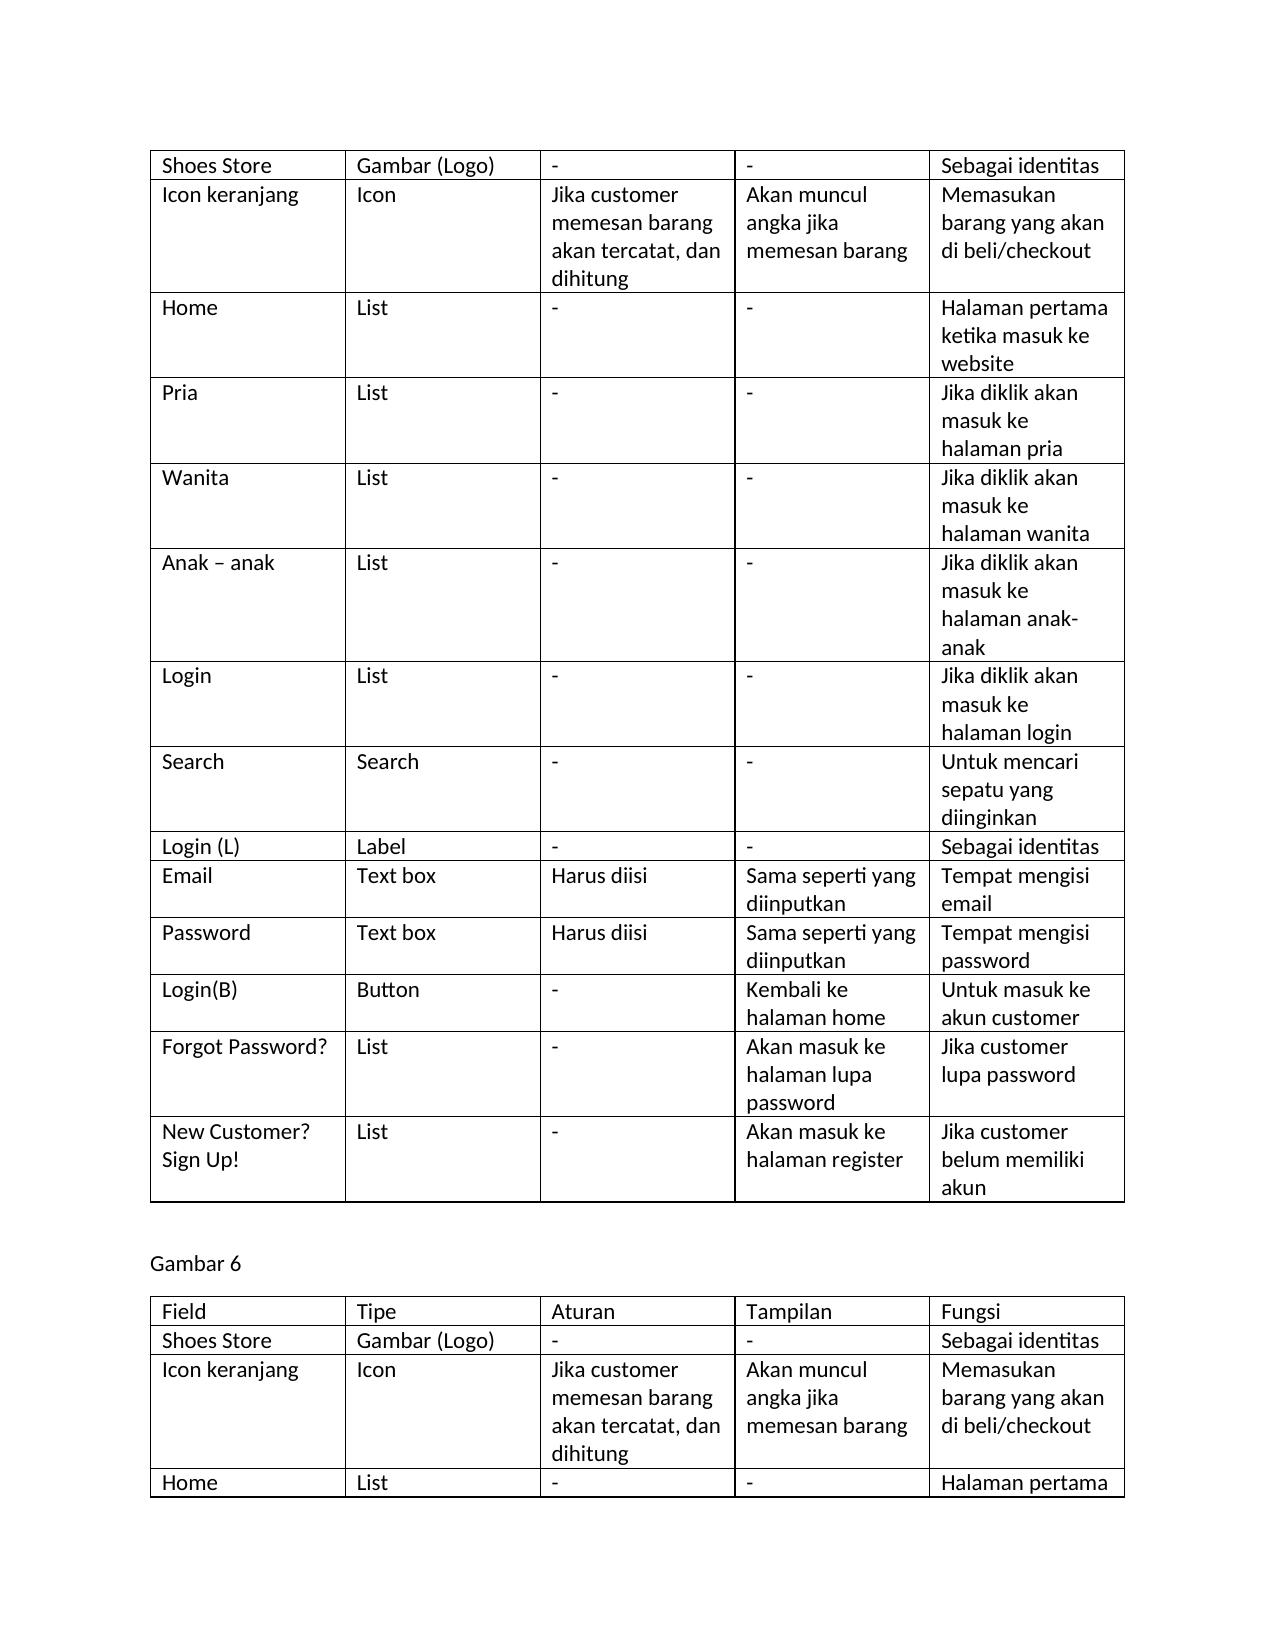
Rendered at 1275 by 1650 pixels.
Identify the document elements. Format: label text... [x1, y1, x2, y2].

table_cell - [541, 1469, 734, 1496]
table_cell - [736, 464, 929, 547]
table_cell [930, 1469, 1124, 1496]
table_header Tampilan [736, 1297, 929, 1325]
table_cell - [541, 378, 734, 462]
table_cell Sebagai identitas [930, 832, 1124, 860]
table_cell Harus diisi [541, 861, 734, 917]
table_header Aturan [541, 1297, 734, 1325]
table_cell Wanita [151, 464, 345, 547]
table_cell List [346, 1032, 540, 1116]
table_cell Kembali ke halaman home [736, 975, 929, 1031]
table_cell Akan muncul angka jika memesan barang [736, 180, 929, 292]
table_cell List [346, 1117, 540, 1201]
table_cell Jika diklik akan masuk ke halaman login [930, 662, 1124, 746]
table_cell Memasukan barang yang akan di beli/checkout [930, 180, 1124, 292]
table_cell Login(B) [151, 975, 345, 1031]
table_cell Tempat mengisi password [930, 918, 1124, 974]
table_cell Text box [346, 861, 540, 917]
table_cell - [541, 747, 734, 831]
table_cell Jika diklik akan masuk ke halaman pria [930, 378, 1124, 462]
table_cell Login [151, 662, 345, 746]
table_cell Home [151, 293, 345, 377]
table_cell Akan muncul angka jika memesan barang [736, 1355, 929, 1467]
table_cell Shoes Store [151, 151, 345, 179]
table_cell List [346, 662, 540, 746]
text Gambar 6 [150, 1249, 1125, 1277]
table_cell Anak – anak [151, 549, 345, 661]
table_cell Jika diklik akan masuk ke halaman anak-anak [930, 549, 1124, 661]
table_cell - [541, 832, 734, 860]
table_cell Jika customer belum memiliki akun [930, 1117, 1124, 1201]
table_cell - [736, 1469, 929, 1496]
table_cell - [736, 549, 929, 661]
table_cell Gambar (Logo) [346, 151, 540, 179]
table_header Fungsi [930, 1297, 1124, 1325]
table_cell Memasukan barang yang akan di beli/checkout [930, 1355, 1124, 1467]
table_cell Akan masuk ke halaman lupa password [736, 1032, 929, 1116]
table_cell - [736, 747, 929, 831]
table_cell - [541, 975, 734, 1031]
table_cell Jika customer lupa password [930, 1032, 1124, 1116]
table_cell Shoes Store [151, 1326, 345, 1354]
table_cell List [346, 549, 540, 661]
table_cell Home [151, 1469, 345, 1496]
table_cell Email [151, 861, 345, 917]
table_cell - [541, 1032, 734, 1116]
table_cell List [346, 378, 540, 462]
table_cell Jika customer memesan barang akan tercatat, dan dihitung [541, 180, 734, 292]
table_cell - [541, 293, 734, 377]
table_cell Password [151, 918, 345, 974]
table_cell - [541, 549, 734, 661]
table_cell Search [151, 747, 345, 831]
table_header Field [151, 1297, 345, 1325]
table_cell Pria [151, 378, 345, 462]
table_cell Login (L) [151, 832, 345, 860]
table_cell Search [346, 747, 540, 831]
table_cell Sama seperti yang diinputkan [736, 861, 929, 917]
table_cell - [736, 1326, 929, 1354]
table_cell Icon [346, 180, 540, 292]
table_cell Text box [346, 918, 540, 974]
table_cell Gambar (Logo) [346, 1326, 540, 1354]
table_cell - [541, 662, 734, 746]
table_cell Sebagai identitas [930, 151, 1124, 179]
table_cell New Customer? Sign Up! [151, 1117, 345, 1201]
table_cell Icon keranjang [151, 180, 345, 292]
table_cell Akan masuk ke halaman register [736, 1117, 929, 1201]
table_cell Halaman pertama ketika masuk ke website [930, 293, 1124, 377]
table_cell Untuk masuk ke akun customer [930, 975, 1124, 1031]
table_cell - [541, 151, 734, 179]
table_cell - [541, 1117, 734, 1201]
table_cell Tempat mengisi email [930, 861, 1124, 917]
table_cell - [736, 151, 929, 179]
table_cell Jika diklik akan masuk ke halaman wanita [930, 464, 1124, 547]
table_cell Sama seperti yang diinputkan [736, 918, 929, 974]
table_cell - [736, 832, 929, 860]
table_cell Icon keranjang [151, 1355, 345, 1467]
table_cell - [736, 662, 929, 746]
table_cell Sebagai identitas [930, 1326, 1124, 1354]
table_cell Forgot Password? [151, 1032, 345, 1116]
table_cell - [541, 464, 734, 547]
table_cell - [736, 293, 929, 377]
table_header Tipe [346, 1297, 540, 1325]
table_cell Untuk mencari sepatu yang diinginkan [930, 747, 1124, 831]
table_cell Button [346, 975, 540, 1031]
table_cell - [736, 378, 929, 462]
table_cell List [346, 464, 540, 547]
table_cell - [541, 1326, 734, 1354]
table_cell Label [346, 832, 540, 860]
table_cell List [346, 1469, 540, 1496]
table_cell Jika customer memesan barang akan tercatat, dan dihitung [541, 1355, 734, 1467]
table_cell List [346, 293, 540, 377]
table_cell Icon [346, 1355, 540, 1467]
table_cell Harus diisi [541, 918, 734, 974]
